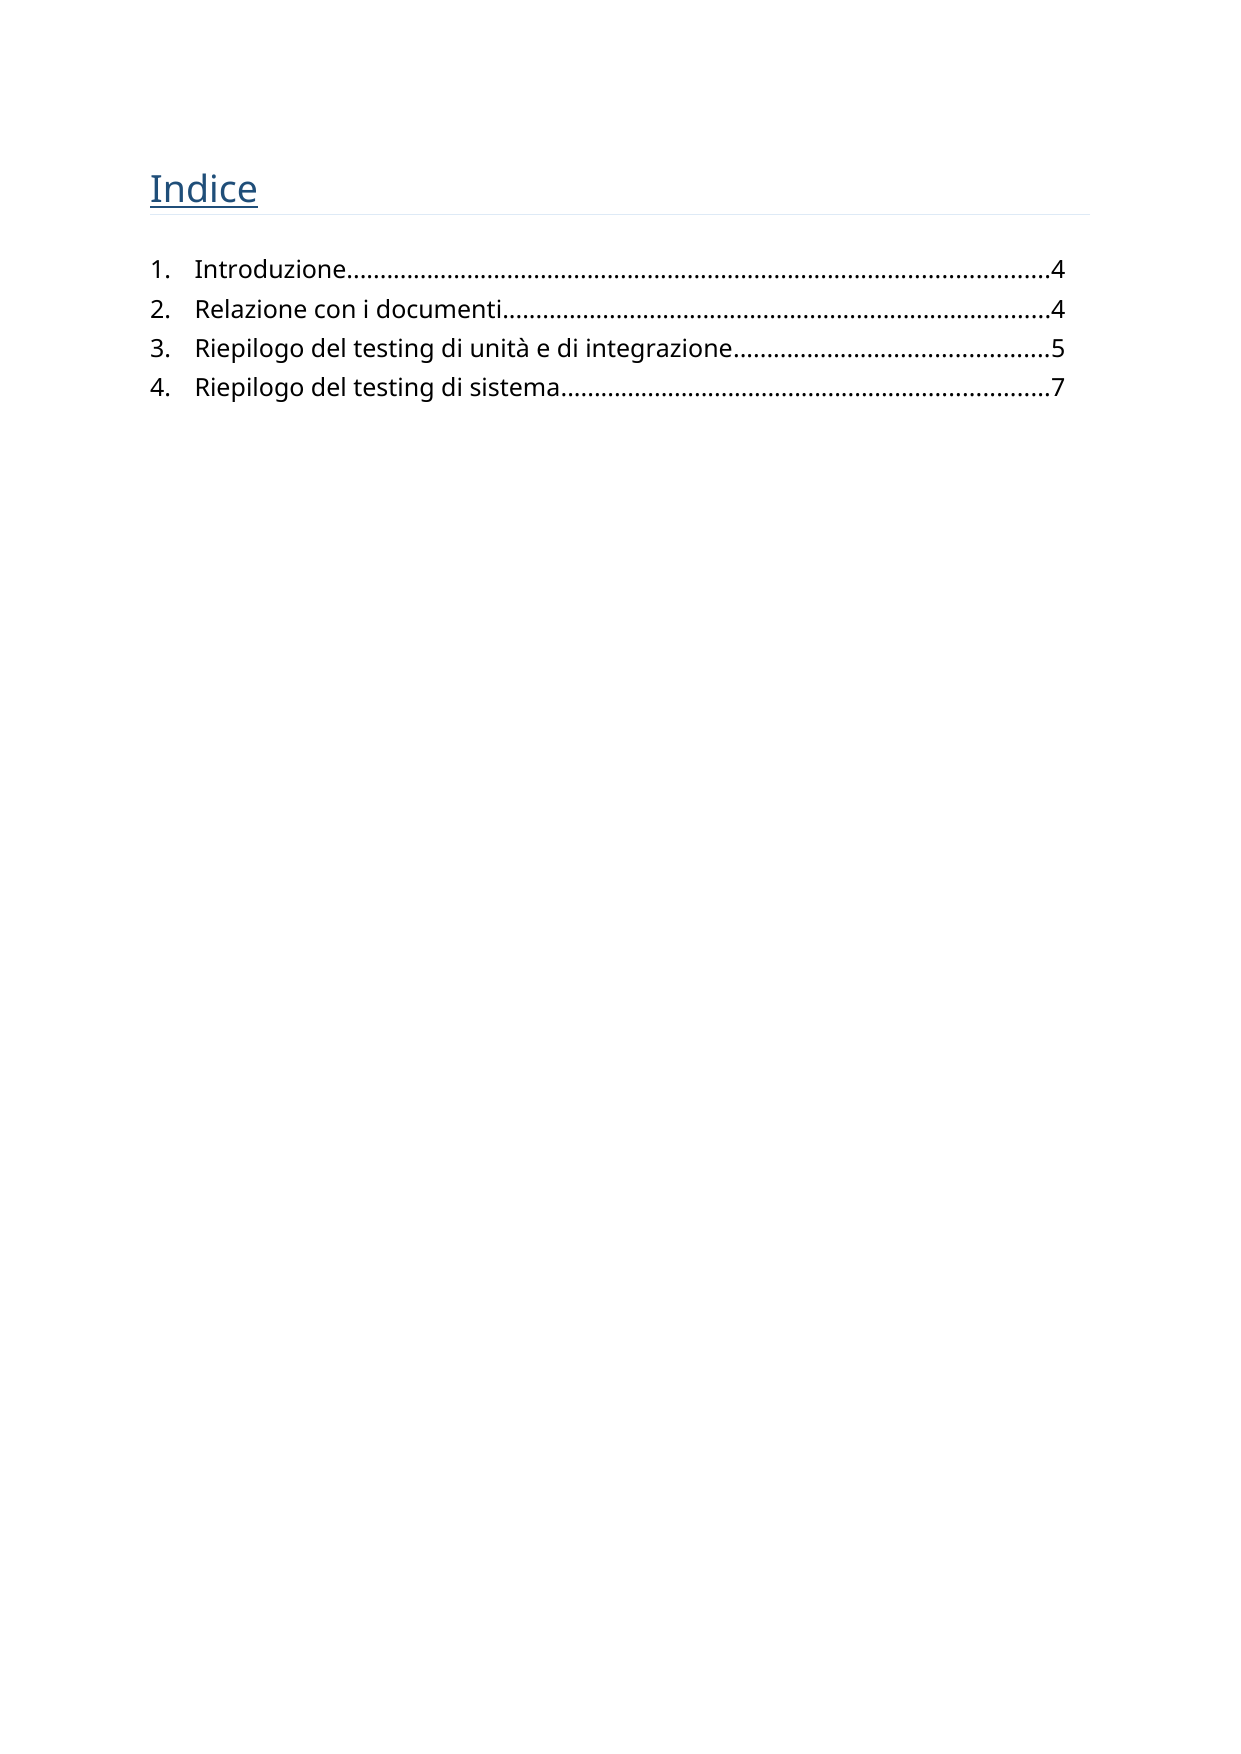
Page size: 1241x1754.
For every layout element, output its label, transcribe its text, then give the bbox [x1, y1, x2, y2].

list Relazione con i documenti 4 [150, 291, 1090, 325]
list Introduzione 4 [150, 252, 1090, 286]
list Riepilogo del testing di sistema 7 [150, 369, 1090, 404]
text Indice [150, 162, 1090, 214]
list Riepilogo del testing di unità e di integrazione 5 [150, 330, 1090, 364]
